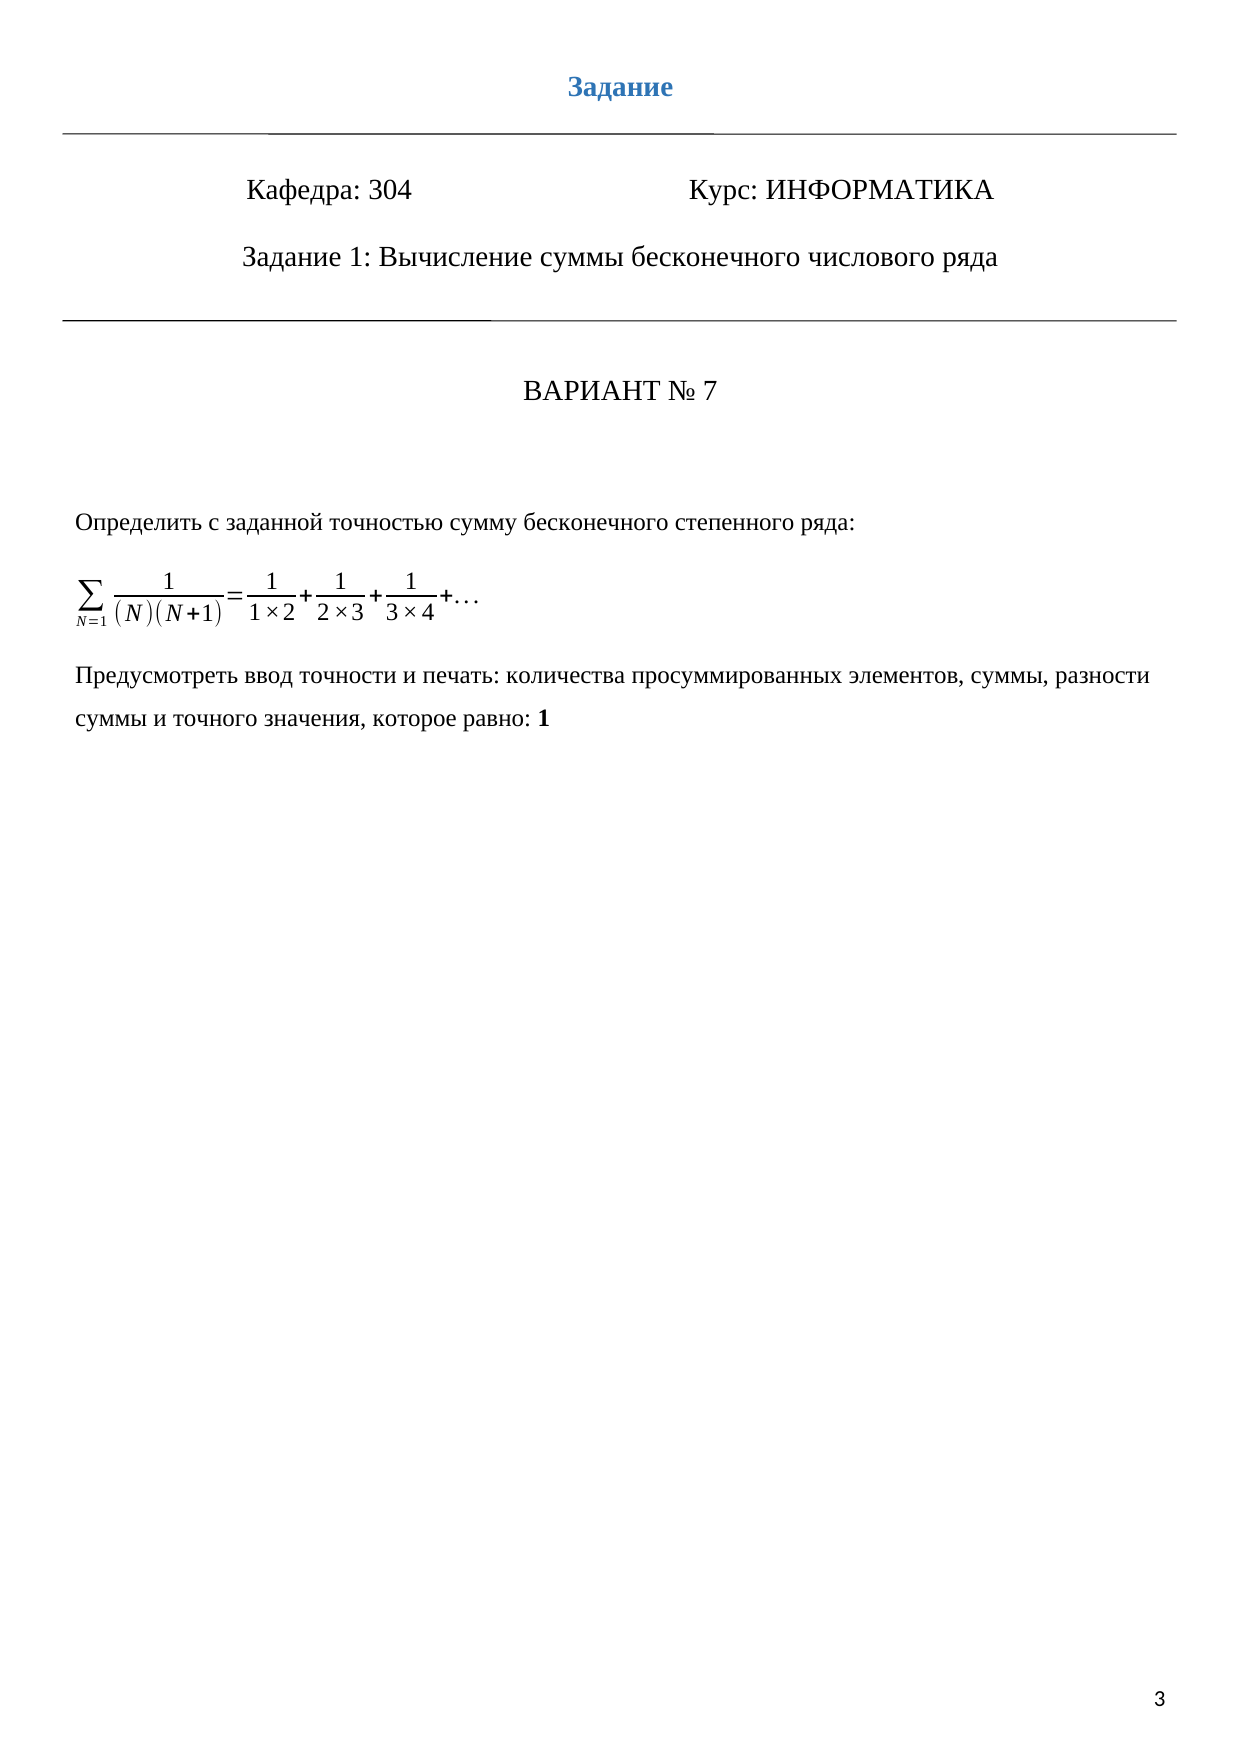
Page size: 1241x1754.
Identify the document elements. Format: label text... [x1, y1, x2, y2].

text Кафедра: 304 Курс: ИНФОРМАТИКА [75, 172, 1165, 206]
text ВАРИАНТ № 7 [75, 373, 1165, 407]
subtitle Задание [75, 69, 1165, 103]
text Предусмотреть ввод точности и печать: количества просуммированных элементов, суммы, разности суммы и точного значения, которое равно: 1 [75, 660, 1165, 732]
text Определить с заданной точностью сумму бесконечного степенного ряда: [75, 507, 1165, 536]
text Задание 1: Вычисление суммы бесконечного числового ряда [75, 239, 1165, 273]
